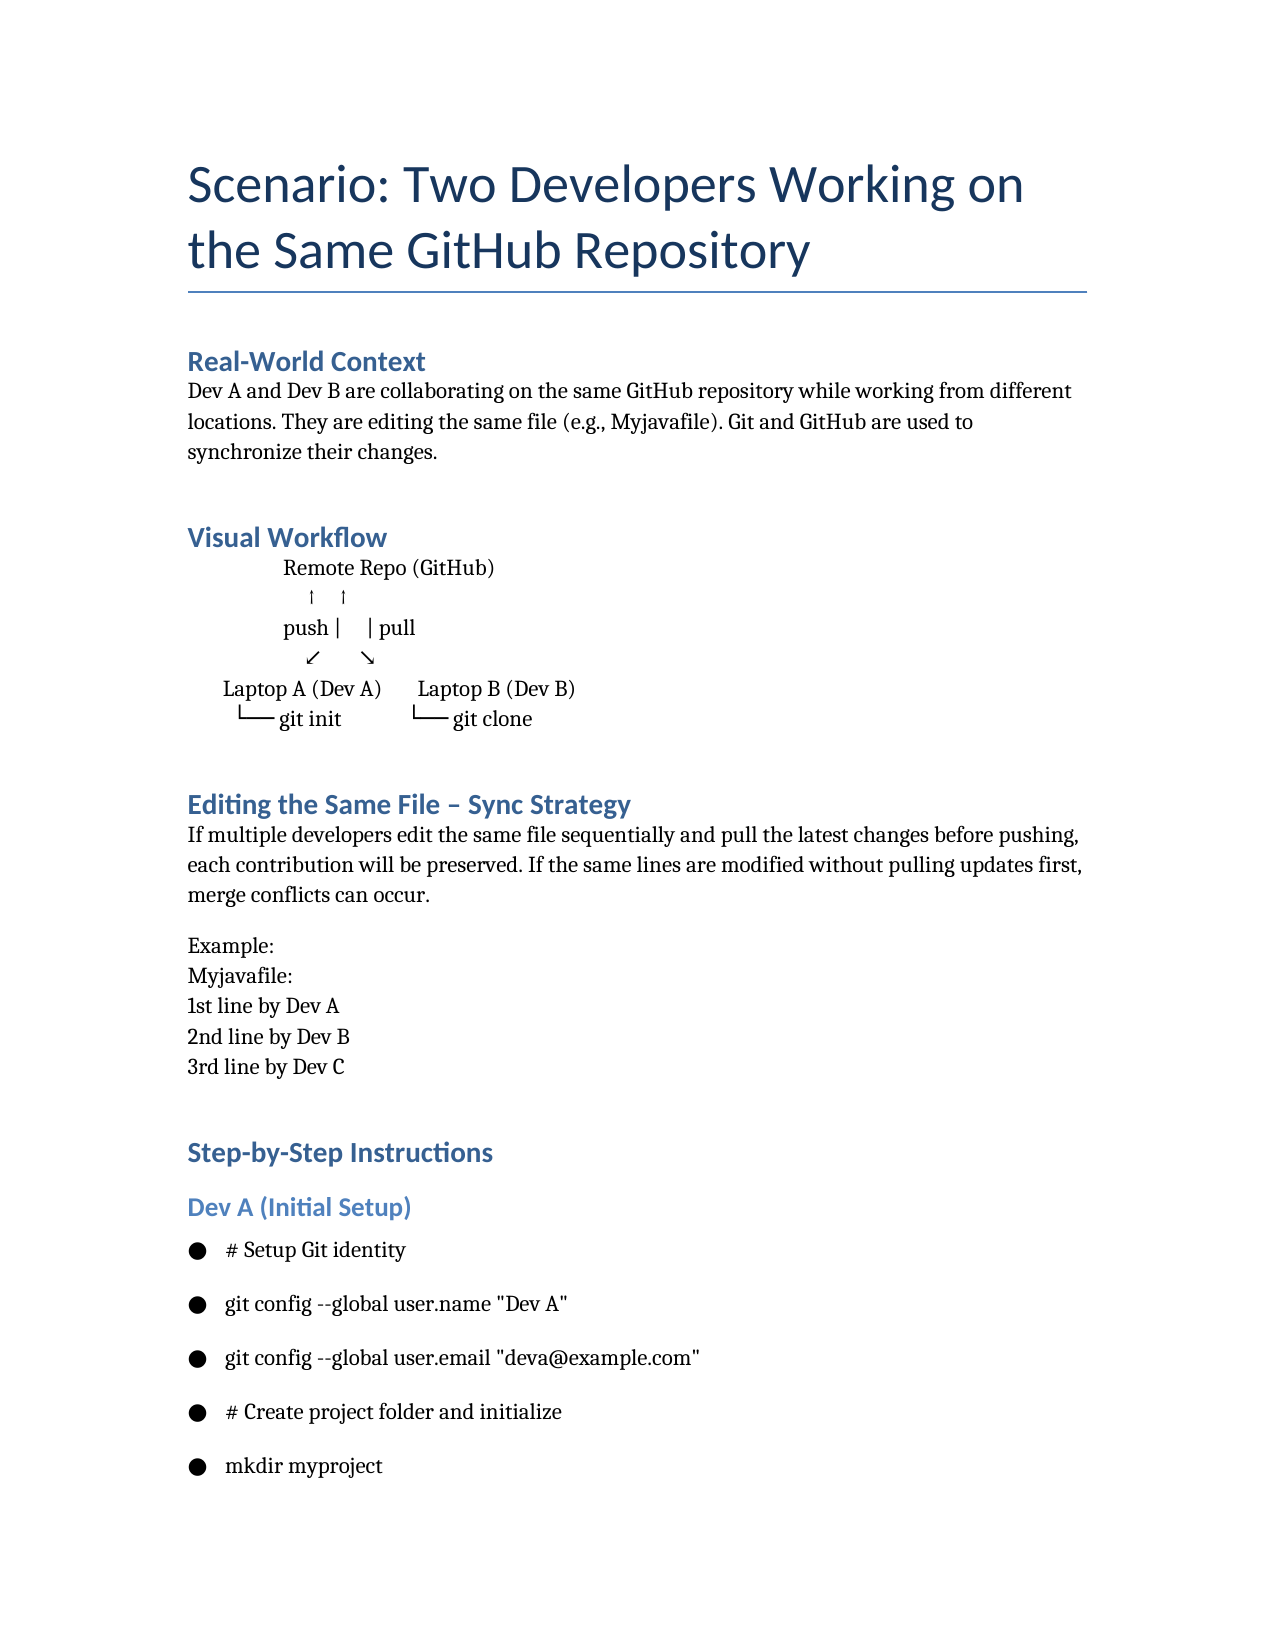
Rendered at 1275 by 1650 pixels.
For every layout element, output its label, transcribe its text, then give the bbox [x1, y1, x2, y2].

list git config --global user.email "deva@example.com" [187, 1331, 1087, 1378]
subtitle Editing the Same File – Sync Strategy [187, 786, 1087, 821]
subtitle Dev A (Initial Setup) [187, 1190, 1087, 1223]
list git config --global user.name "Dev A" [187, 1277, 1087, 1324]
text Remote Repo (GitHub) ↑ ↑ push | | pull ↙ ↘ Laptop A (Dev A) Laptop B (Dev B) └── git init └── git clone [187, 554, 1087, 732]
text If multiple developers edit the same file sequentially and pull the latest changes before pushing, each contribution will be preserved. If the same lines are modified without pulling updates first, merge conflicts can occur. [187, 821, 1087, 908]
title Scenario: Two Developers Working on the Same GitHub Repository [187, 150, 1087, 293]
text Example: Myjavafile: 1st line by Dev A 2nd line by Dev B 3rd line by Dev C [187, 933, 1087, 1080]
subtitle Step-by-Step Instructions [187, 1134, 1087, 1169]
subtitle Real-World Context [187, 343, 1087, 378]
subtitle Visual Workflow [187, 519, 1087, 554]
list mkdir myproject [187, 1439, 1087, 1486]
text Dev A and Dev B are collaborating on the same GitHub repository while working from different locations. They are editing the same file (e.g., Myjavafile). Git and GitHub are used to synchronize their changes. [187, 378, 1087, 465]
list # Create project folder and initialize [187, 1385, 1087, 1432]
list # Setup Git identity [187, 1223, 1087, 1270]
